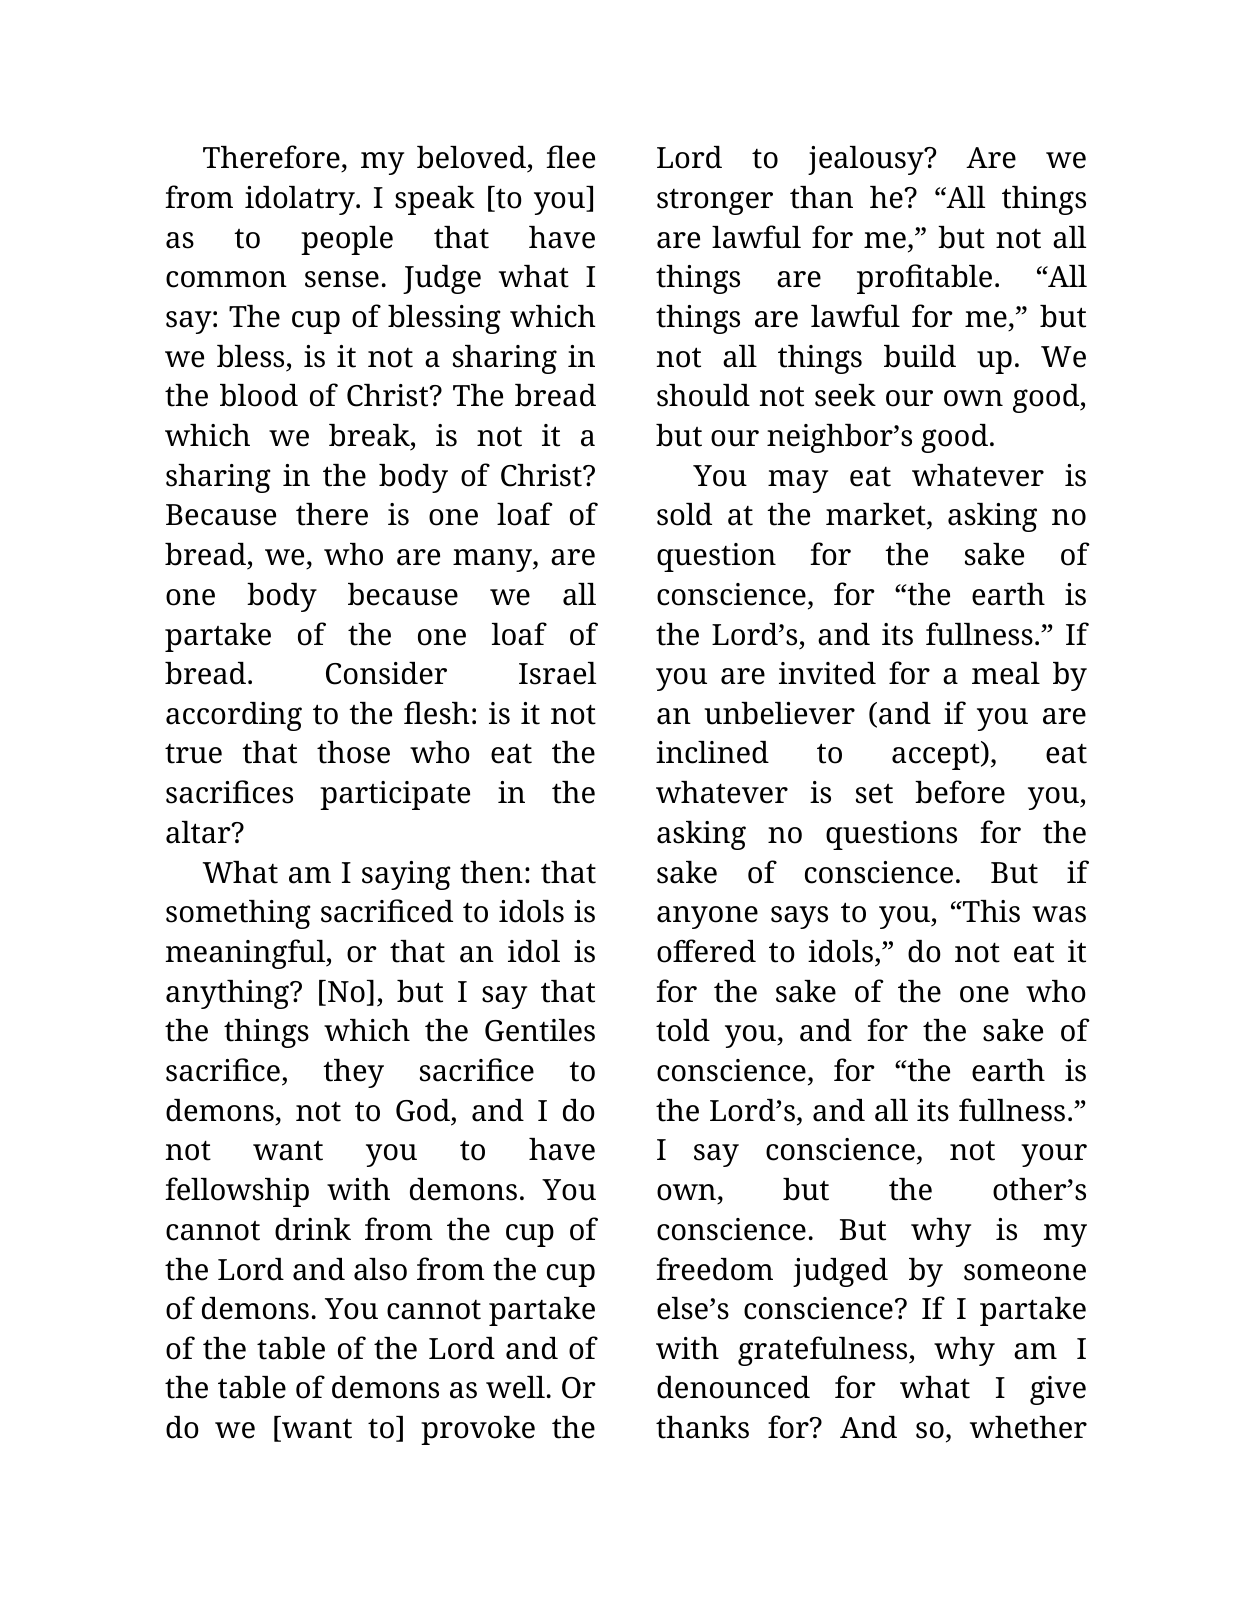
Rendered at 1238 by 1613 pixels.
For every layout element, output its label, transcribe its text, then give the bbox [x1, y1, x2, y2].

text What am I saying then: that something sacrificed to idols is meaningful, or that an idol is anything? [No], but I say that the things which the Gentiles sacrifice, they sacrifice to demons, not to God, and I do not want you to have fellowship with demons. You cannot drink from the cup of the Lord and also from the cup of demons. You cannot partake of the table of the Lord and of the table of demons as well. Or do we [want to] provoke the Lord to jealousy? Are we stronger than he? “All things are lawful for me,” but not all things are profitable. “All things are lawful for me,” but not all things build up. We should not seek our own good, but our neighbor’s good. [165, 852, 597, 1447]
text What am I saying then: that something sacrificed to idols is meaningful, or that an idol is anything? [No], but I say that the things which the Gentiles sacrifice, they sacrifice to demons, not to God, and I do not want you to have fellowship with demons. You cannot drink from the cup of the Lord and also from the cup of demons. You cannot partake of the table of the Lord and of the table of demons as well. Or do we [want to] provoke the Lord to jealousy? Are we stronger than he? “All things are lawful for me,” but not all things are profitable. “All things are lawful for me,” but not all things build up. We should not seek our own good, but our neighbor’s good. [656, 137, 1087, 455]
text Therefore, my beloved, flee from idolatry. I speak [to you] as to people that have common sense. Judge what I say: The cup of blessing which we bless, is it not a sharing in the blood of Christ? The bread which we break, is not it a sharing in the body of Christ? Because there is one loaf of bread, we, who are many, are one body because we all partake of the one loaf of bread. Consider Israel according to the flesh: is it not true that those who eat the sacrifices participate in the altar? [165, 137, 597, 852]
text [656, 455, 1087, 1447]
